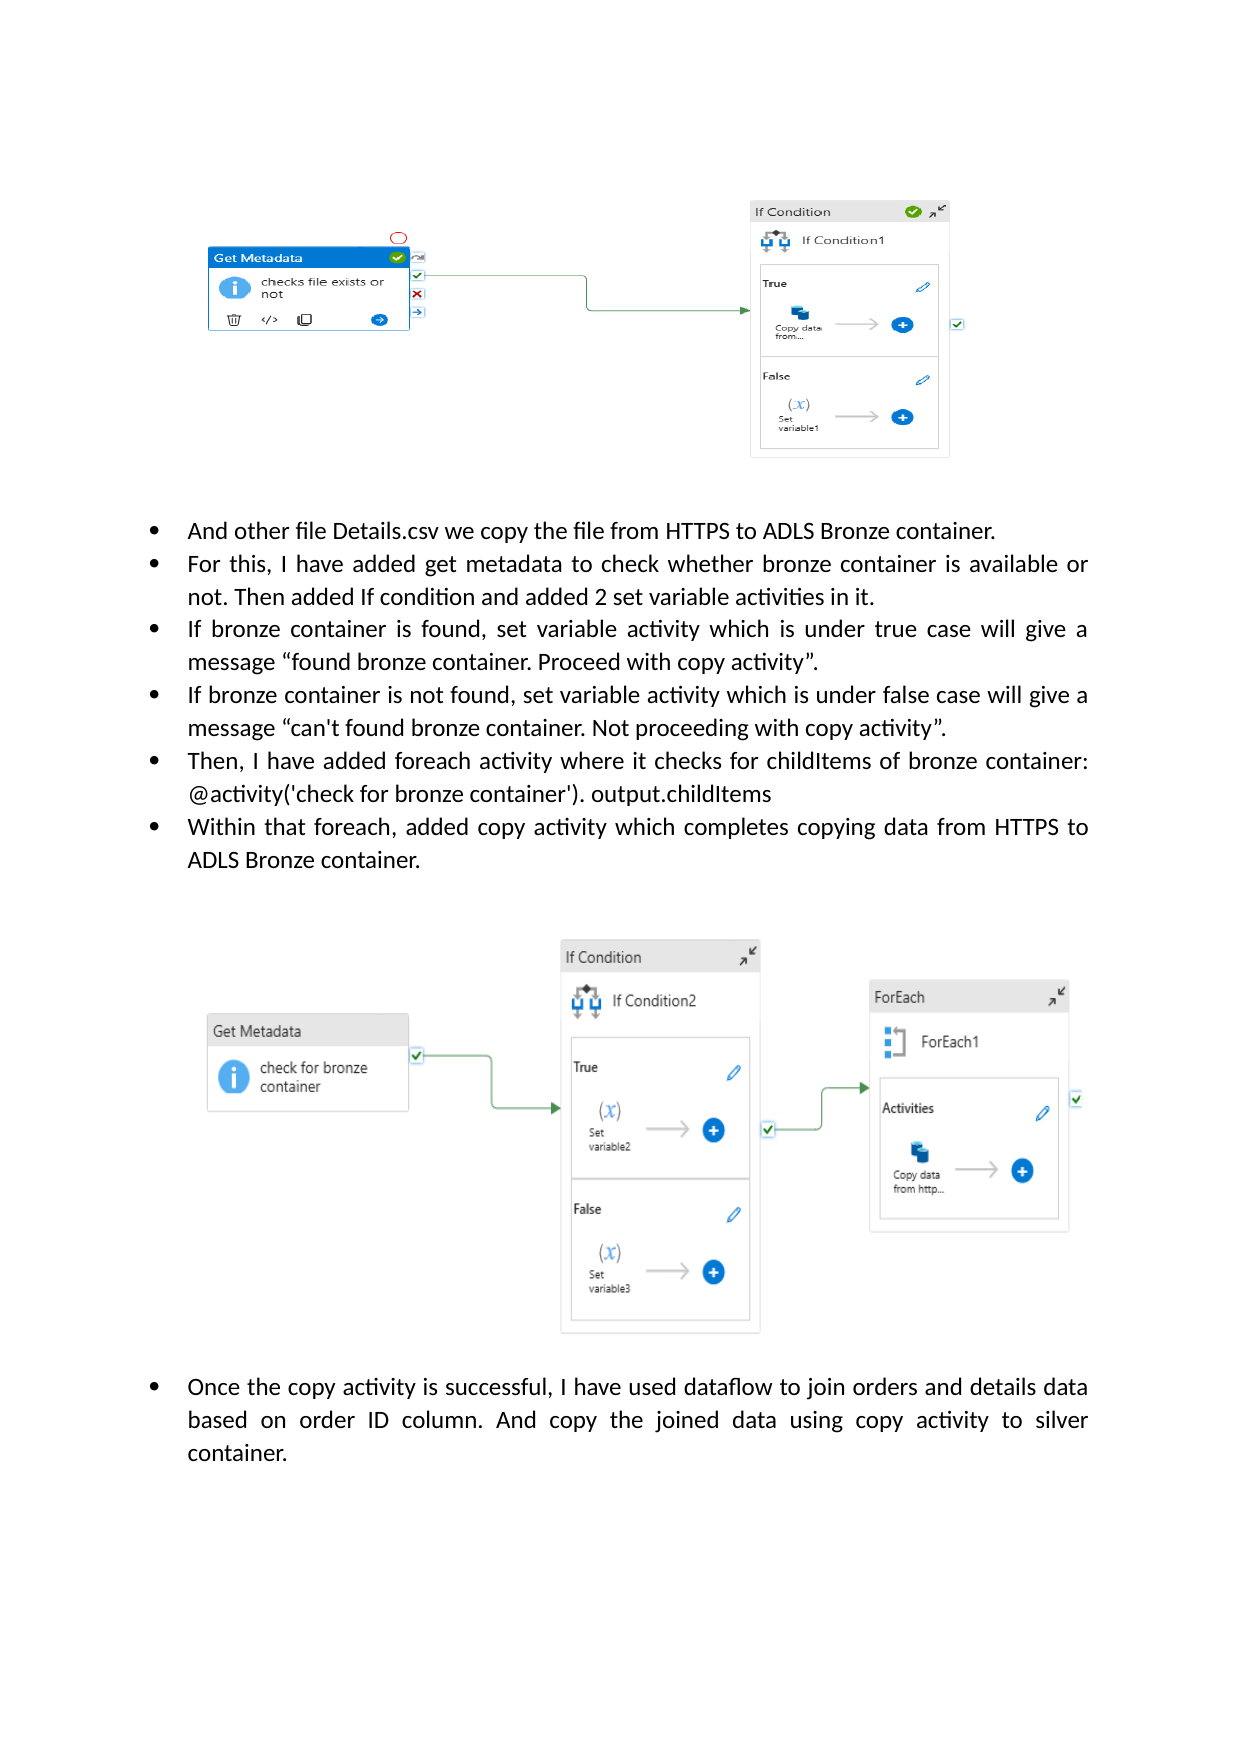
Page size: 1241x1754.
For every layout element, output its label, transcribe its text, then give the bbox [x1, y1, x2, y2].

list Once the copy activity is successful, I have used dataflow to join orders and details data based on order ID column. And copy the joined data using copy activity to silver container. [150, 1371, 1090, 1467]
list And other file Details.csv we copy the file from HTTPS to ADLS Bronze container. [150, 515, 1090, 545]
list Within that foreach, added copy activity which completes copying data from HTTPS to ADLS Bronze container. [150, 811, 1090, 874]
list If bronze container is found, set variable activity which is under true case will give a message “found bronze container. Proceed with copy activity”. [150, 614, 1090, 677]
picture [187, 910, 1083, 1336]
list Then, I have added foreach activity where it checks for childItems of bronze container: @activity('check for bronze container'). output.childItems [150, 745, 1090, 809]
list If bronze container is not found, set variable activity which is under false case will give a message “can't found bronze container. Not proceeding with copy activity”. [150, 679, 1090, 743]
picture [150, 150, 1020, 496]
list For this, I have added get metadata to check whether bronze container is available or not. Then added If condition and added 2 set variable activities in it. [150, 548, 1090, 611]
